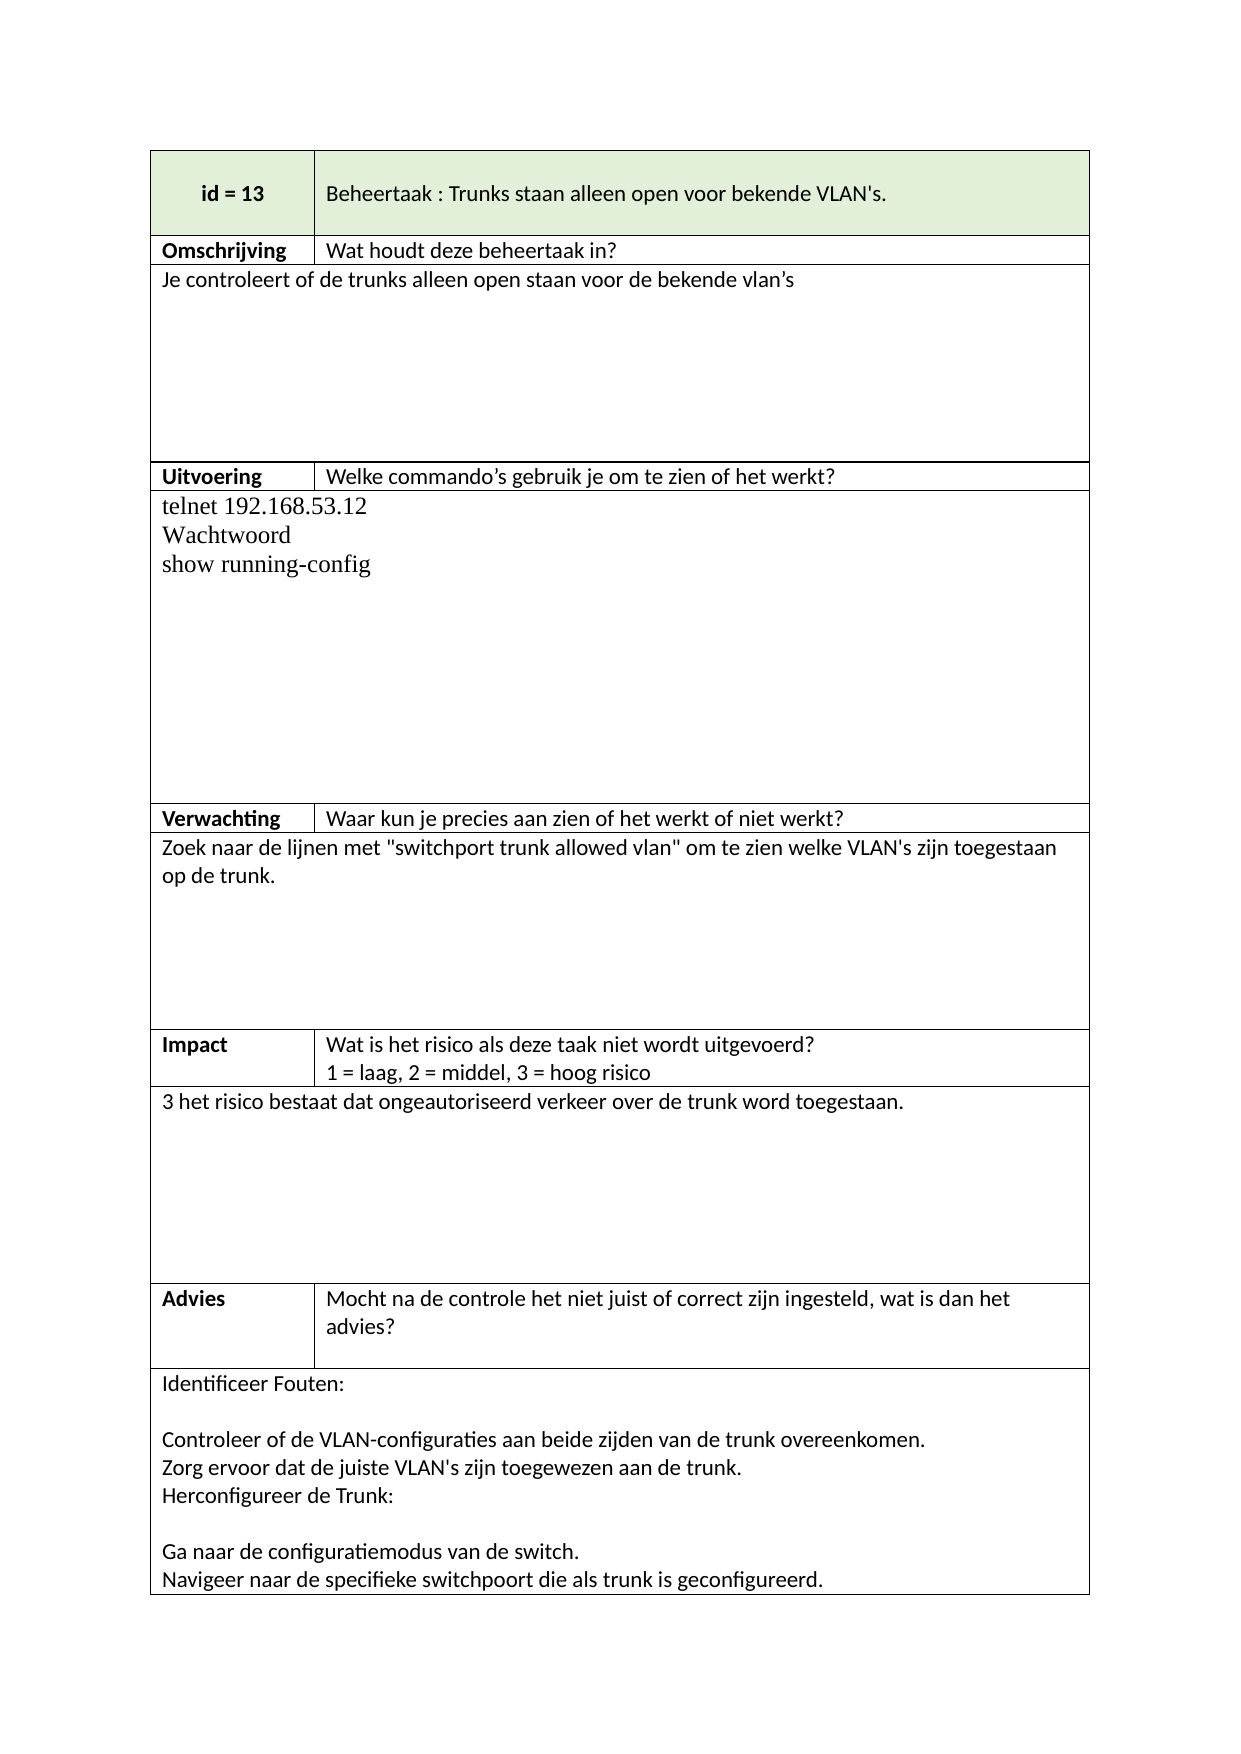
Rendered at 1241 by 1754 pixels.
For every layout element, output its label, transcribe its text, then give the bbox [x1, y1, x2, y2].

table_cell Wat houdt deze beheertaak in? [315, 236, 1089, 264]
table_cell Advies [151, 1284, 314, 1368]
table_cell Welke commando’s gebruik je om te zien of het werkt? [315, 463, 1089, 490]
table_header id = 13 [151, 151, 314, 235]
table_header Beheertaak : Trunks staan alleen open voor bekende VLAN's. [315, 151, 1089, 235]
table_cell Zoek naar de lijnen met "switchport trunk allowed vlan" om te zien welke VLAN's zijn toegestaan op de trunk. [151, 833, 1089, 1029]
table_cell Wat is het risico als deze taak niet wordt uitgevoerd? 1 = laag, 2 = middel, 3 = hoog risico [315, 1030, 1089, 1086]
table_cell Verwachting [151, 804, 314, 832]
table_cell Mocht na de controle het niet juist of correct zijn ingesteld, wat is dan het advies? [315, 1284, 1089, 1368]
table_cell Uitvoering [151, 463, 314, 490]
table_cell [151, 1369, 1089, 1593]
table_cell 3 het risico bestaat dat ongeautoriseerd verkeer over de trunk word toegestaan. [151, 1087, 1089, 1283]
table_cell Waar kun je precies aan zien of het werkt of niet werkt? [315, 804, 1089, 832]
table_cell Omschrijving [151, 236, 314, 264]
table_cell Je controleert of de trunks alleen open staan voor de bekende vlan’s [151, 265, 1089, 461]
table_cell Impact [151, 1030, 314, 1086]
table_cell telnet 192.168.53.12 Wachtwoord show running-config [151, 491, 1089, 803]
